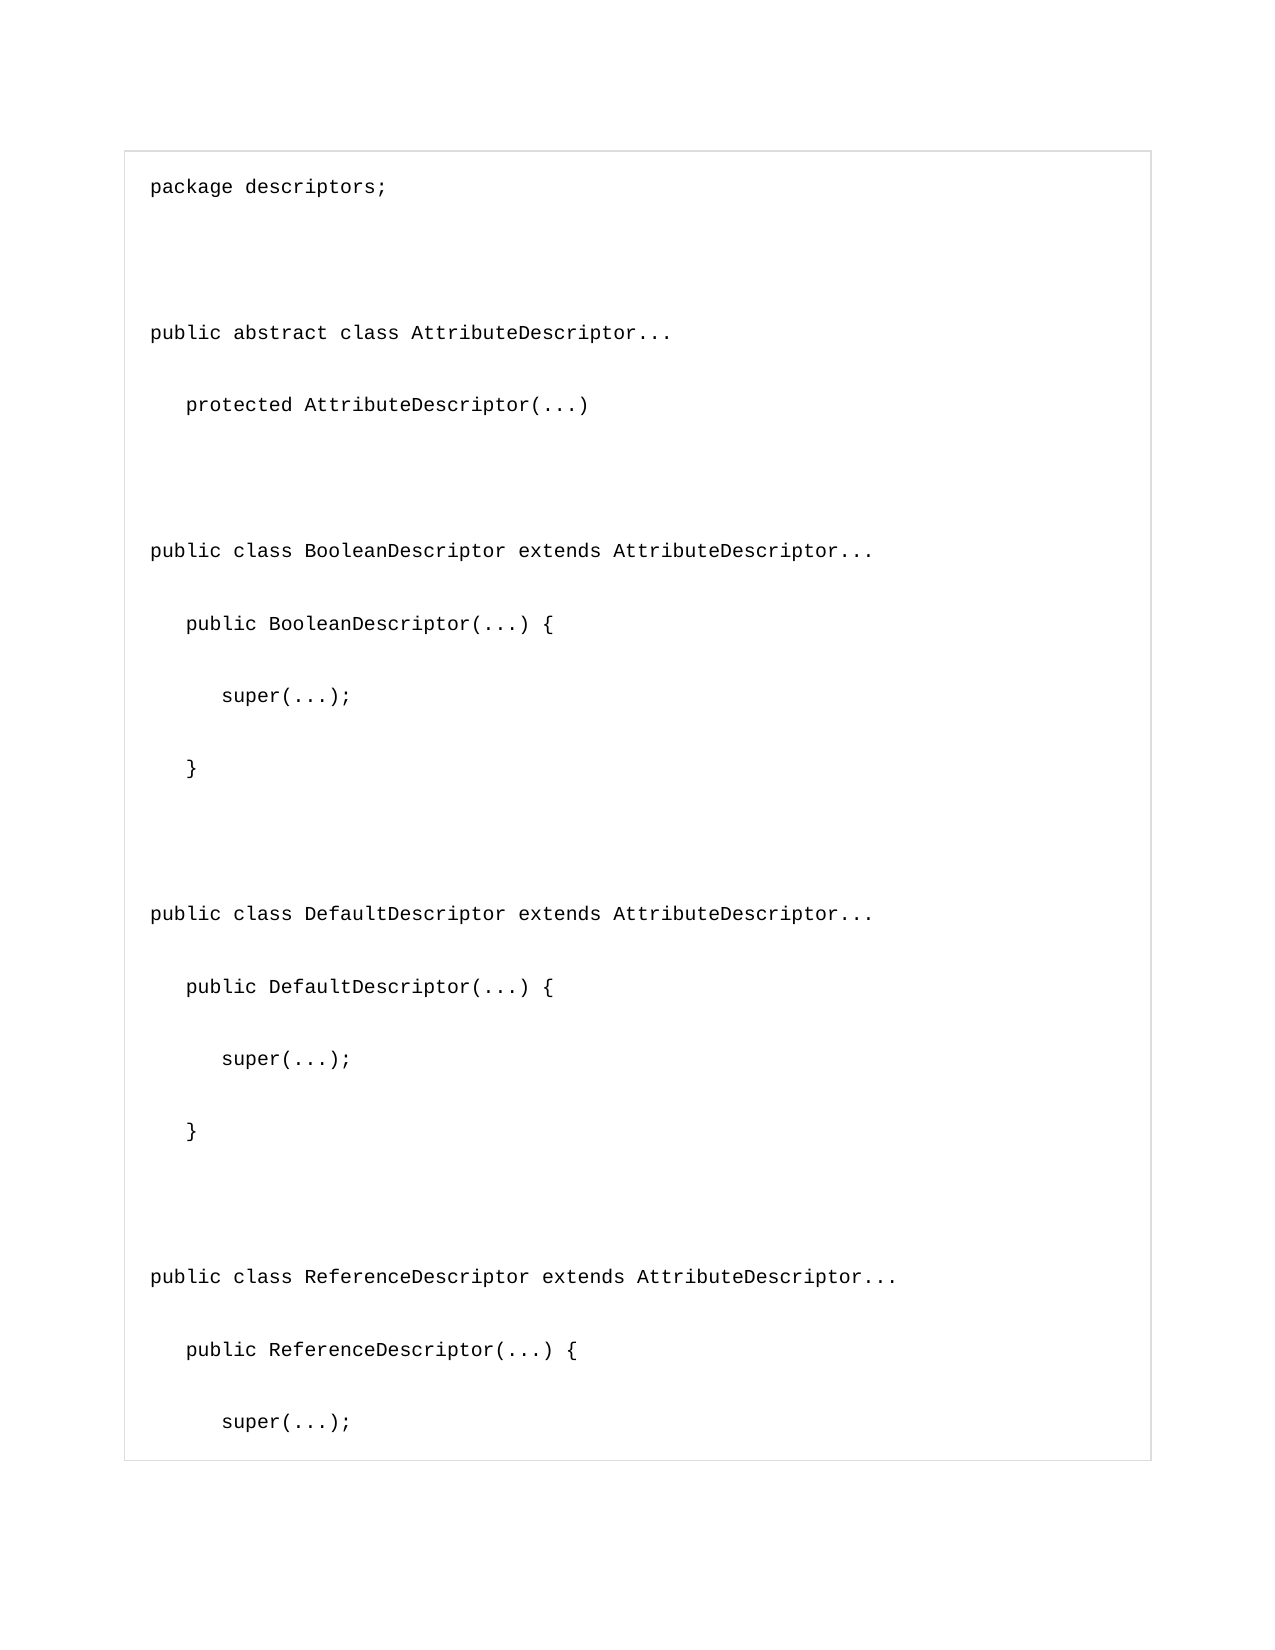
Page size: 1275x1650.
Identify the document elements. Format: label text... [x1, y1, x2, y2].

text public class BooleanDescriptor extends AttributeDescriptor... [125, 514, 1150, 563]
text public class DefaultDescriptor extends AttributeDescriptor... [125, 878, 1150, 927]
text public abstract class AttributeDescriptor... [125, 296, 1150, 345]
text protected AttributeDescriptor(...) [125, 368, 1150, 417]
text public DefaultDescriptor(...) { [125, 950, 1150, 999]
text super(...); [125, 1386, 1150, 1460]
text super(...); [125, 659, 1150, 708]
text } [125, 1095, 1150, 1144]
text super(...); [125, 1022, 1150, 1071]
text public ReferenceDescriptor(...) { [125, 1313, 1150, 1362]
text public class ReferenceDescriptor extends AttributeDescriptor... [125, 1241, 1150, 1290]
text } [125, 732, 1150, 781]
text public BooleanDescriptor(...) { [125, 587, 1150, 636]
text package descriptors; [125, 152, 1150, 199]
